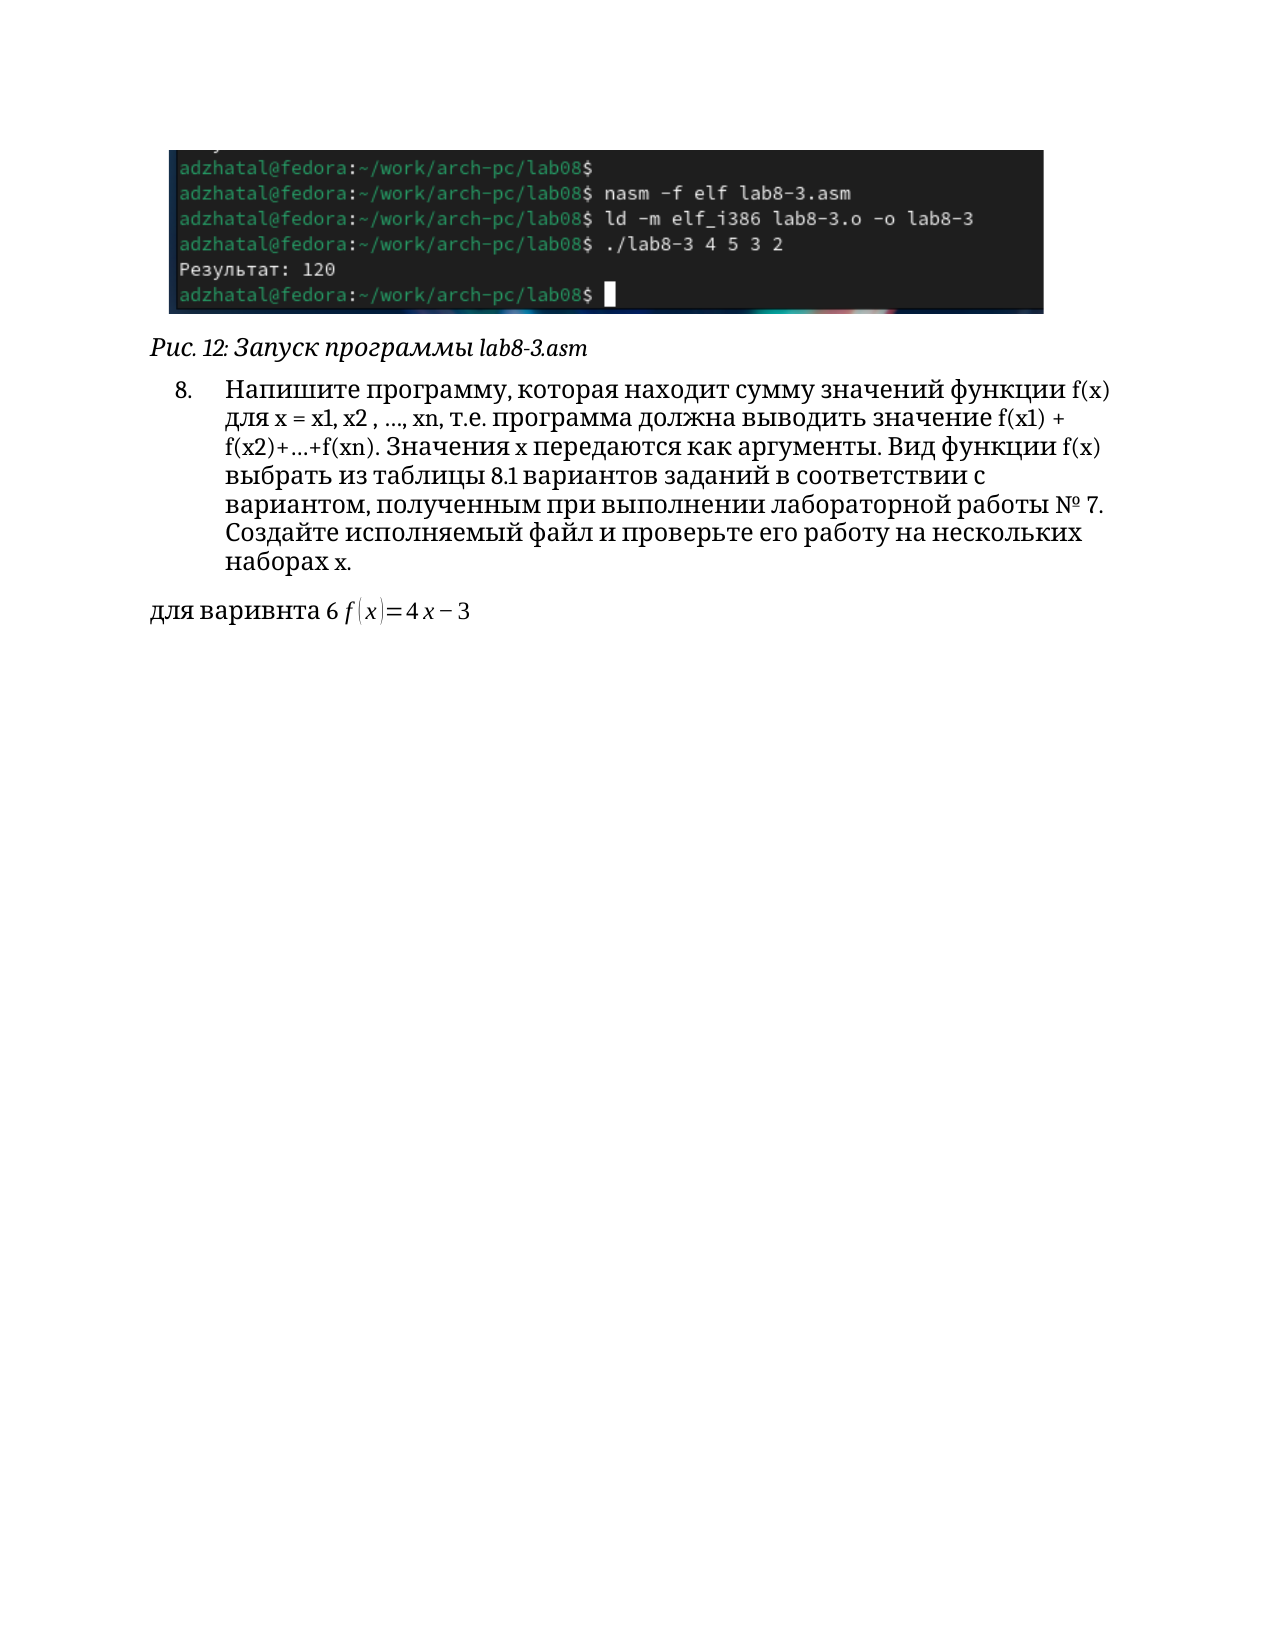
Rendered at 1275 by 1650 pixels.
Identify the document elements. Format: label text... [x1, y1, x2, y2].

text для варивнта 6 [150, 596, 1125, 626]
picture [168, 150, 1044, 314]
text Рис. 12: Запуск программы lab8-3.asm [150, 334, 1125, 363]
list Напишите программу, которая находит сумму значений функции f(x) для x = x1, x2 , …, xn, т.е. программа должна выводить значение f(x1) + f(x2)+…+f(xn). Значения x передаются как аргументы. Вид функции f(x) выбрать из таблицы 8.1 вариантов заданий в соответствии с вариантом, полученным при выполнении лабораторной работы № 7. Создайте исполняемый файл и проверьте его работу на нескольких наборах x. [175, 376, 1125, 577]
